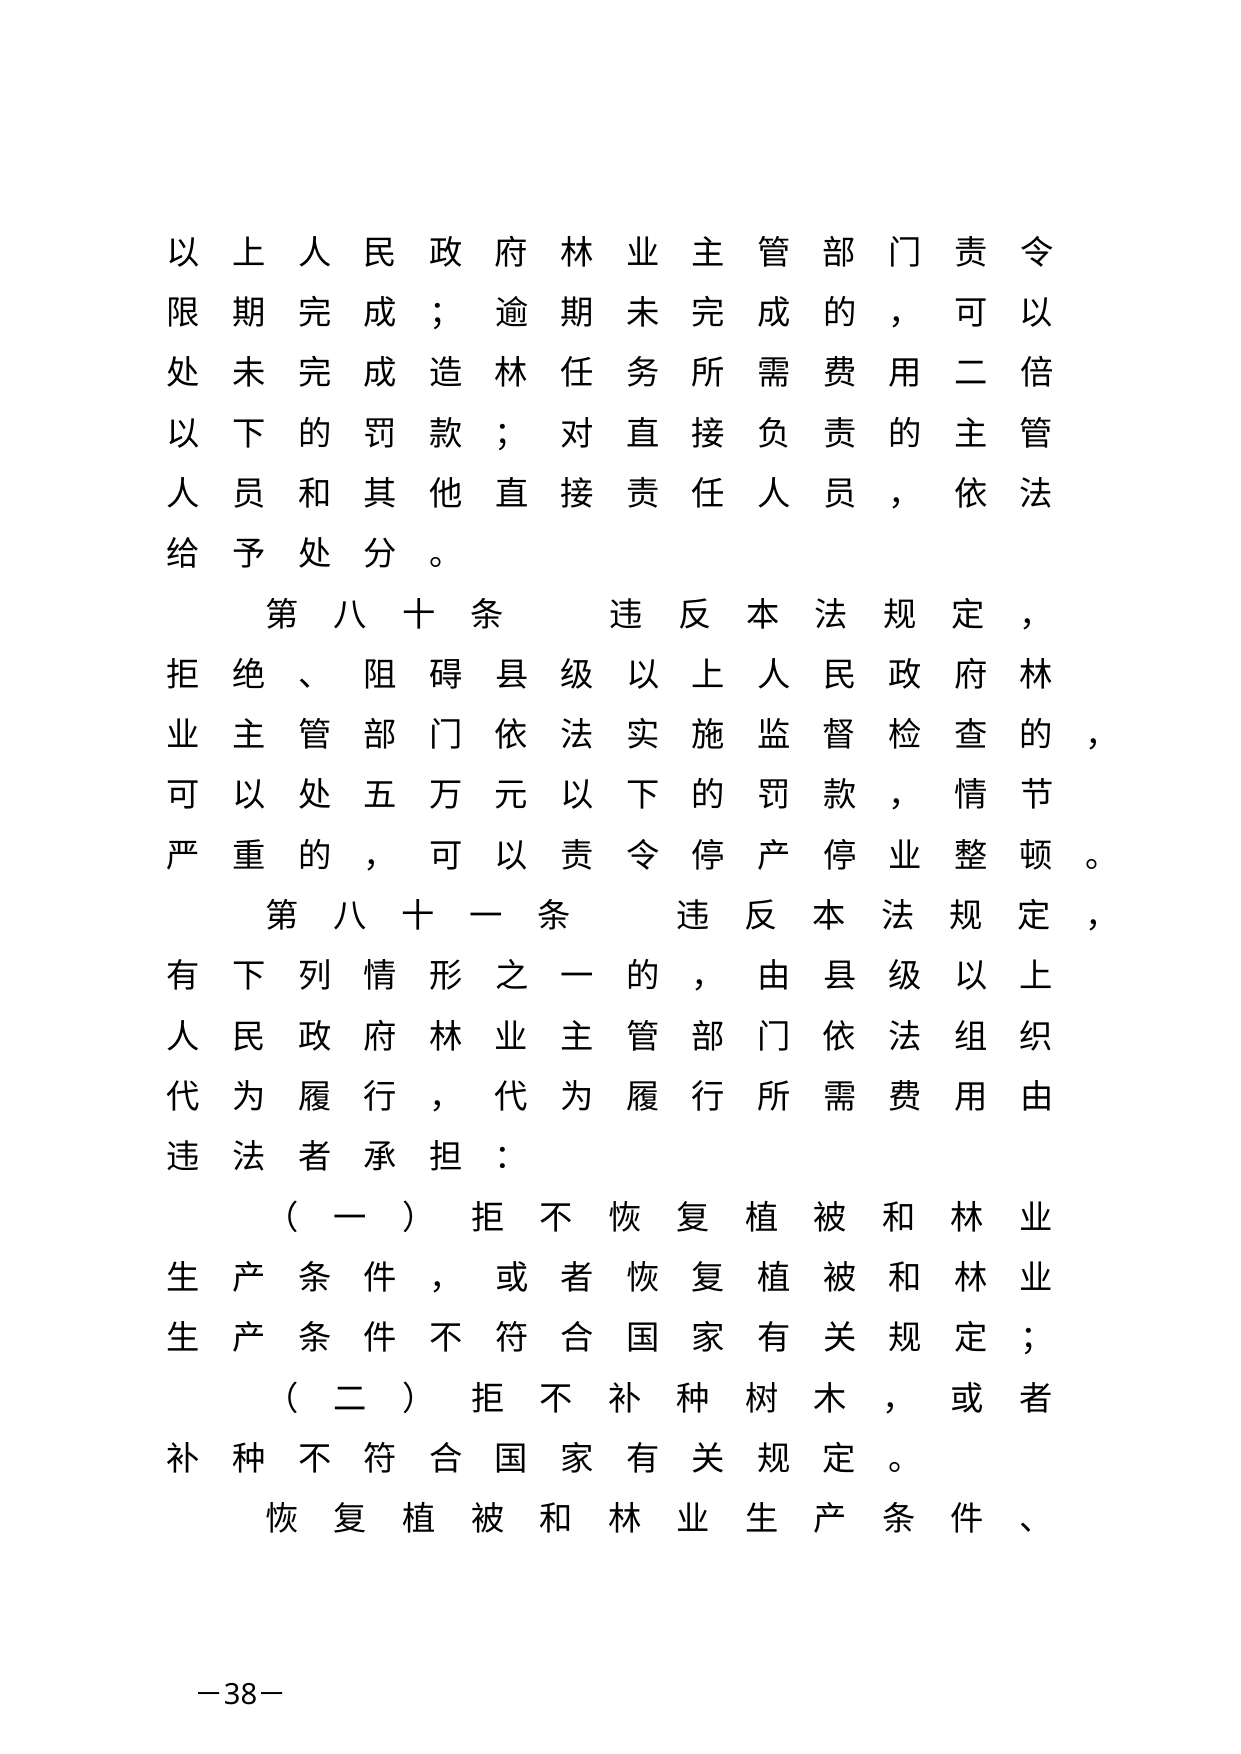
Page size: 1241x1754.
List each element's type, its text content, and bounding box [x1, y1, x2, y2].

text 第八十条 违反本法规定，拒绝、阻碍县级以上人民政府林业主管部门依法实施监督检查的，可以处五万元以下的罚款，情节严重的，可以责令停产停业整顿。 [167, 581, 1085, 883]
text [167, 1486, 1085, 1546]
text （一）拒不恢复植被和林业生产条件，或者恢复植被和林业生产条件不符合国家有关规定； [167, 1184, 1085, 1365]
text 第八十一条 违反本法规定，有下列情形之一的，由县级以上人民政府林业主管部门依法组织代为履行，代为履行所需费用由违法者承担： [167, 883, 1085, 1184]
text （二）拒不补种树木，或者补种不符合国家有关规定。 [167, 1365, 1085, 1486]
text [167, 219, 1085, 581]
